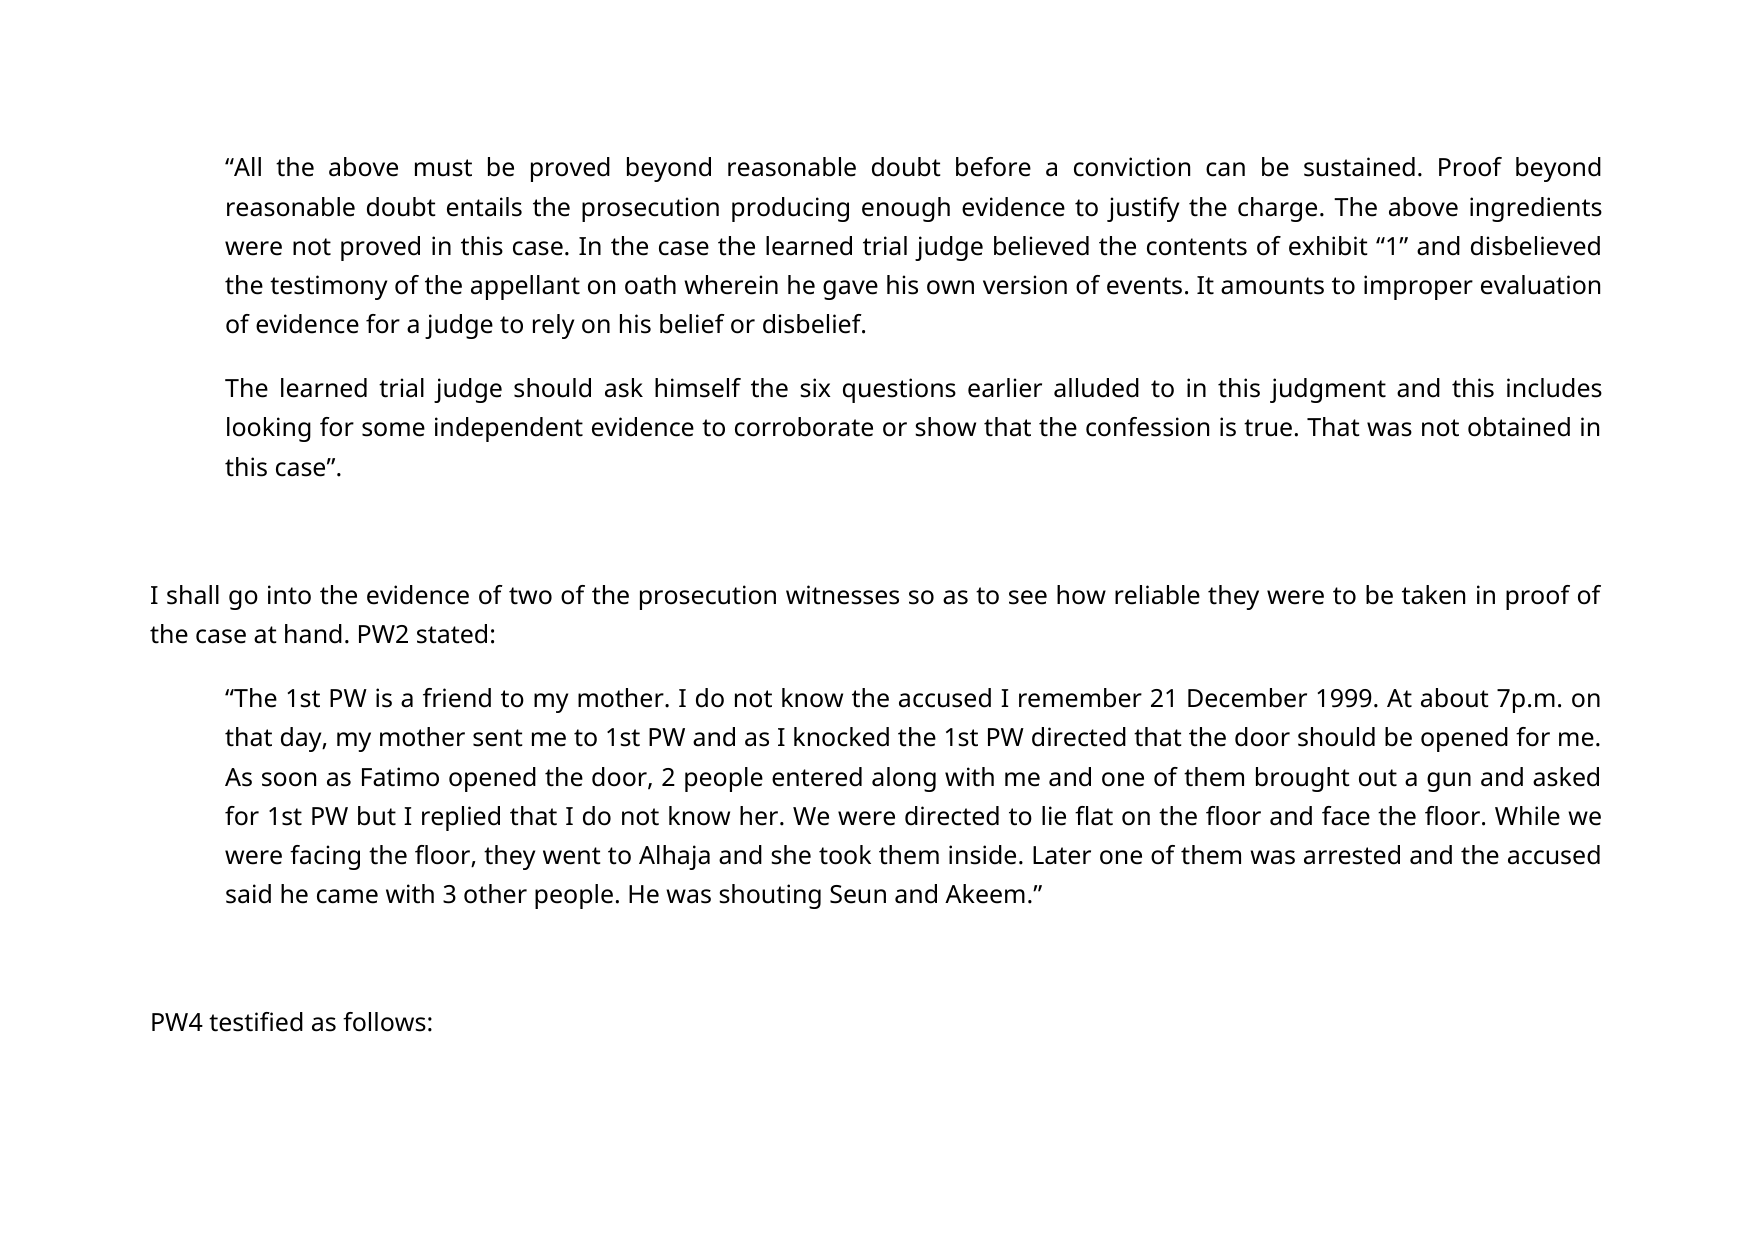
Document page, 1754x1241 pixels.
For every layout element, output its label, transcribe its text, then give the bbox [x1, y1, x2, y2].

text “The 1st PW is a friend to my mother. I do not know the accused I remember 21 December 1999. At about 7p.m. on that day, my mother sent me to 1st PW and as I knocked the 1st PW directed that the door should be opened for me. As soon as Fatimo opened the door, 2 people entered along with me and one of them brought out a gun and asked for 1st PW but I replied that I do not know her. We were directed to lie flat on the floor and face the floor. While we were facing the floor, they went to Alhaja and she took them inside. Later one of them was arrested and the accused said he came with 3 other people. He was shouting Seun and Akeem.” [225, 681, 1604, 911]
text The learned trial judge should ask himself the six questions earlier alluded to in this judgment and this includes looking for some independent evidence to corroborate or show that the confession is true. That was not obtained in this case”. [225, 371, 1604, 483]
text PW4 testified as follows: [150, 1005, 1604, 1039]
text I shall go into the evidence of two of the prosecution witnesses so as to see how reliable they were to be taken in proof of the case at hand. PW2 stated: [150, 577, 1604, 651]
text “All the above must be proved beyond reasonable doubt before a conviction can be sustained. Proof beyond reasonable doubt entails the prosecution producing enough evidence to justify the charge. The above ingredients were not proved in this case. In the case the learned trial judge believed the contents of exhibit “1” and disbelieved the testimony of the appellant on oath wherein he gave his own version of events. It amounts to improper evaluation of evidence for a judge to rely on his belief or disbelief. [225, 150, 1604, 341]
